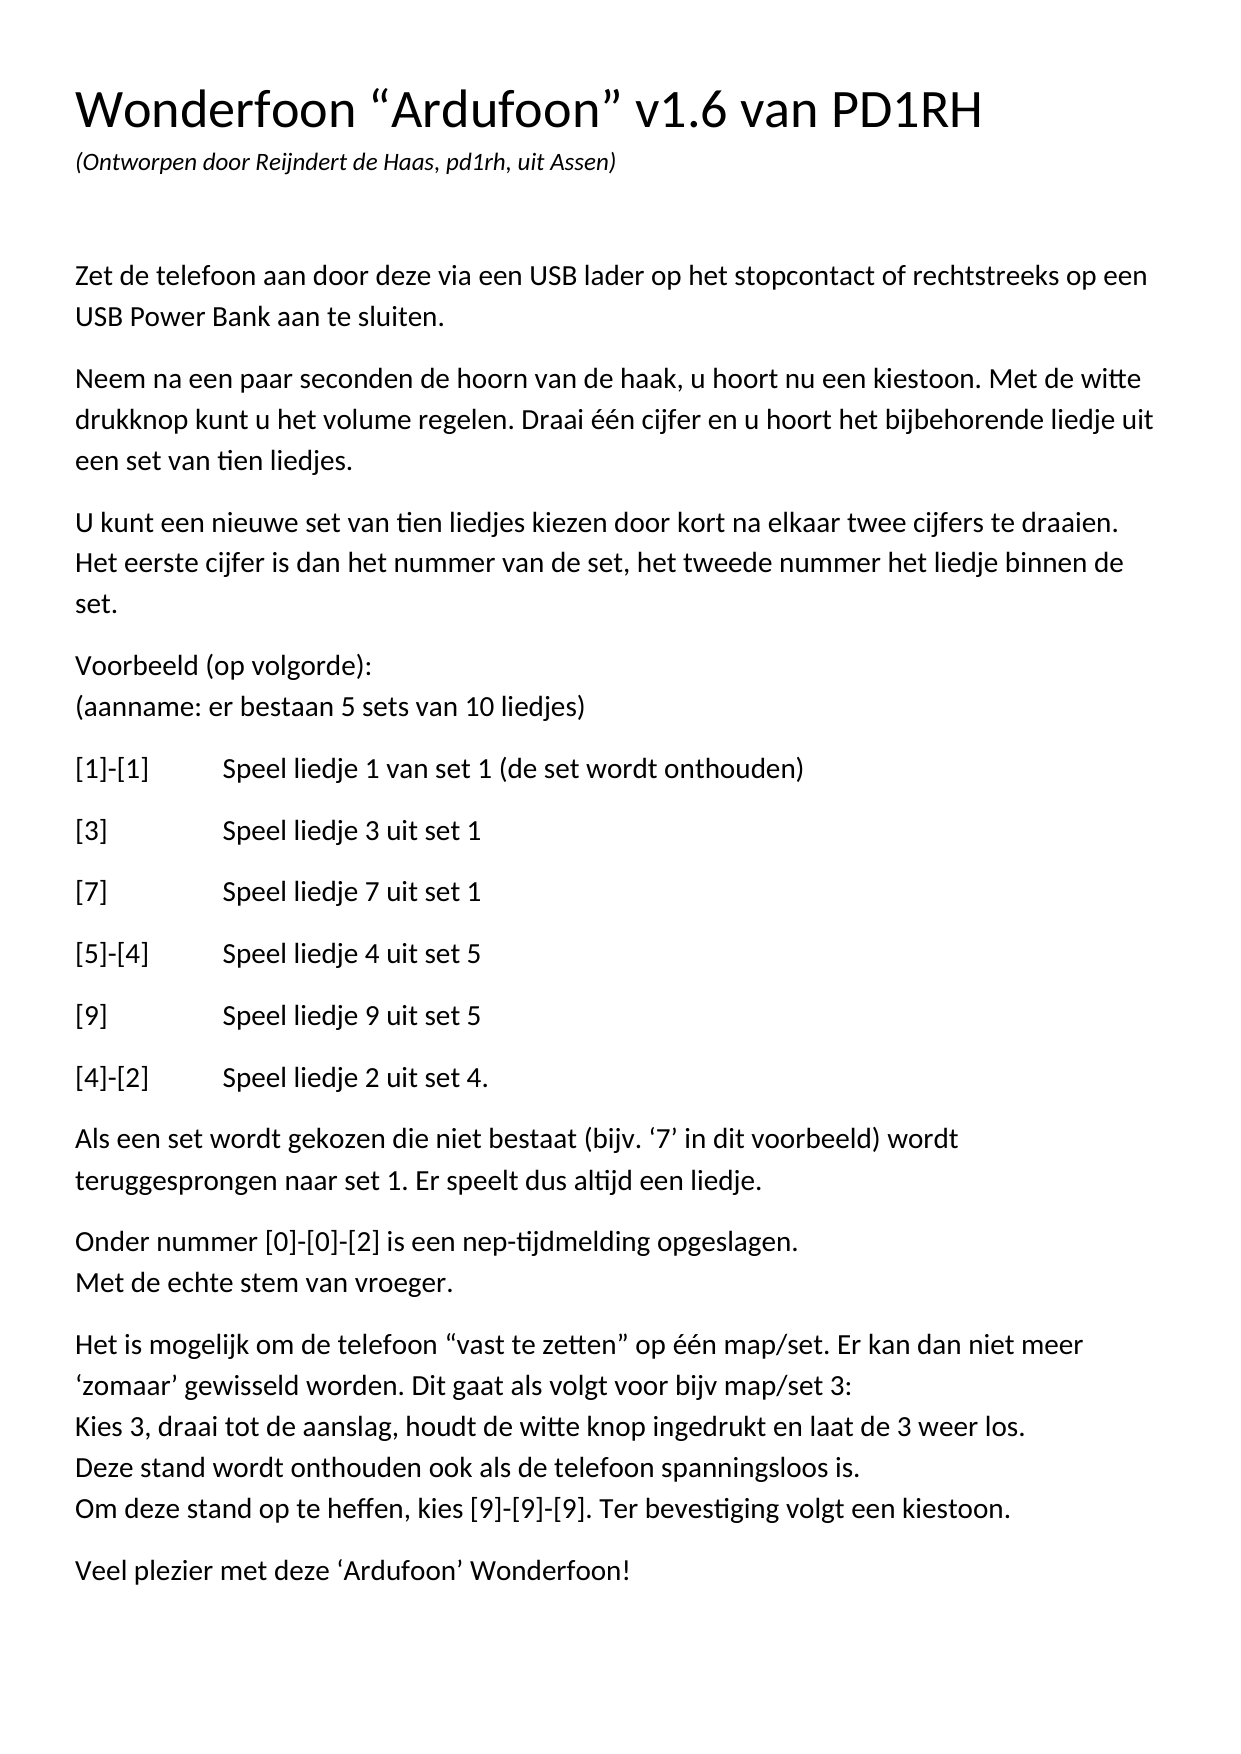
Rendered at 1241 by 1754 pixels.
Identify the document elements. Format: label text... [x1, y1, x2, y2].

text Veel plezier met deze ‘Ardufoon’ Wonderfoon! [75, 1552, 1165, 1587]
text [1]-[1] Speel liedje 1 van set 1 (de set wordt onthouden) [75, 750, 1165, 786]
text [9] Speel liedje 9 uit set 5 [75, 997, 1165, 1033]
text Voorbeeld (op volgorde): (aanname: er bestaan 5 sets van 10 liedjes) [75, 647, 1165, 724]
text Als een set wordt gekozen die niet bestaat (bijv. ‘7’ in dit voorbeeld) wordt teruggesprongen naar set 1. Er speelt dus altijd een liedje. [75, 1121, 1165, 1197]
text Het is mogelijk om de telefoon “vast te zetten” op één map/set. Er kan dan niet meer ‘zomaar’ gewisseld worden. Dit gaat als volgt voor bijv map/set 3: Kies 3, draai tot de aanslag, houdt de witte knop ingedrukt en laat de 3 weer los. Deze stand wordt onthouden ook als de telefoon spanningsloos is. Om deze stand op te heffen, kies [9]-[9]-[9]. Ter bevestiging volgt een kiestoon. [75, 1326, 1165, 1525]
text Zet de telefoon aan door deze via een USB lader op het stopcontact of rechtstreeks op een USB Power Bank aan te sluiten. [75, 257, 1165, 334]
text Onder nummer [0]-[0]-[2] is een nep-tijdmelding opgeslagen. Met de echte stem van vroeger. [75, 1223, 1165, 1300]
text U kunt een nieuwe set van tien liedjes kiezen door kort na elkaar twee cijfers te draaien. Het eerste cijfer is dan het nummer van de set, het tweede nummer het liedje binnen de set. [75, 504, 1165, 621]
text [4]-[2] Speel liedje 2 uit set 4. [75, 1059, 1165, 1094]
text Neem na een paar seconden de hoorn van de haak, u hoort nu een kiestoon. Met de witte drukknop kunt u het volume regelen. Draai één cijfer en u hoort het bijbehorende liedje uit een set van tien liedjes. [75, 360, 1165, 477]
text Wonderfoon “Ardufoon” v1.6 van PD1RH (Ontworpen door Reijndert de Haas, pd1rh, uit Assen) [75, 75, 1165, 176]
text [3] Speel liedje 3 uit set 1 [75, 812, 1165, 847]
text [5]-[4] Speel liedje 4 uit set 5 [75, 935, 1165, 971]
text [7] Speel liedje 7 uit set 1 [75, 873, 1165, 909]
